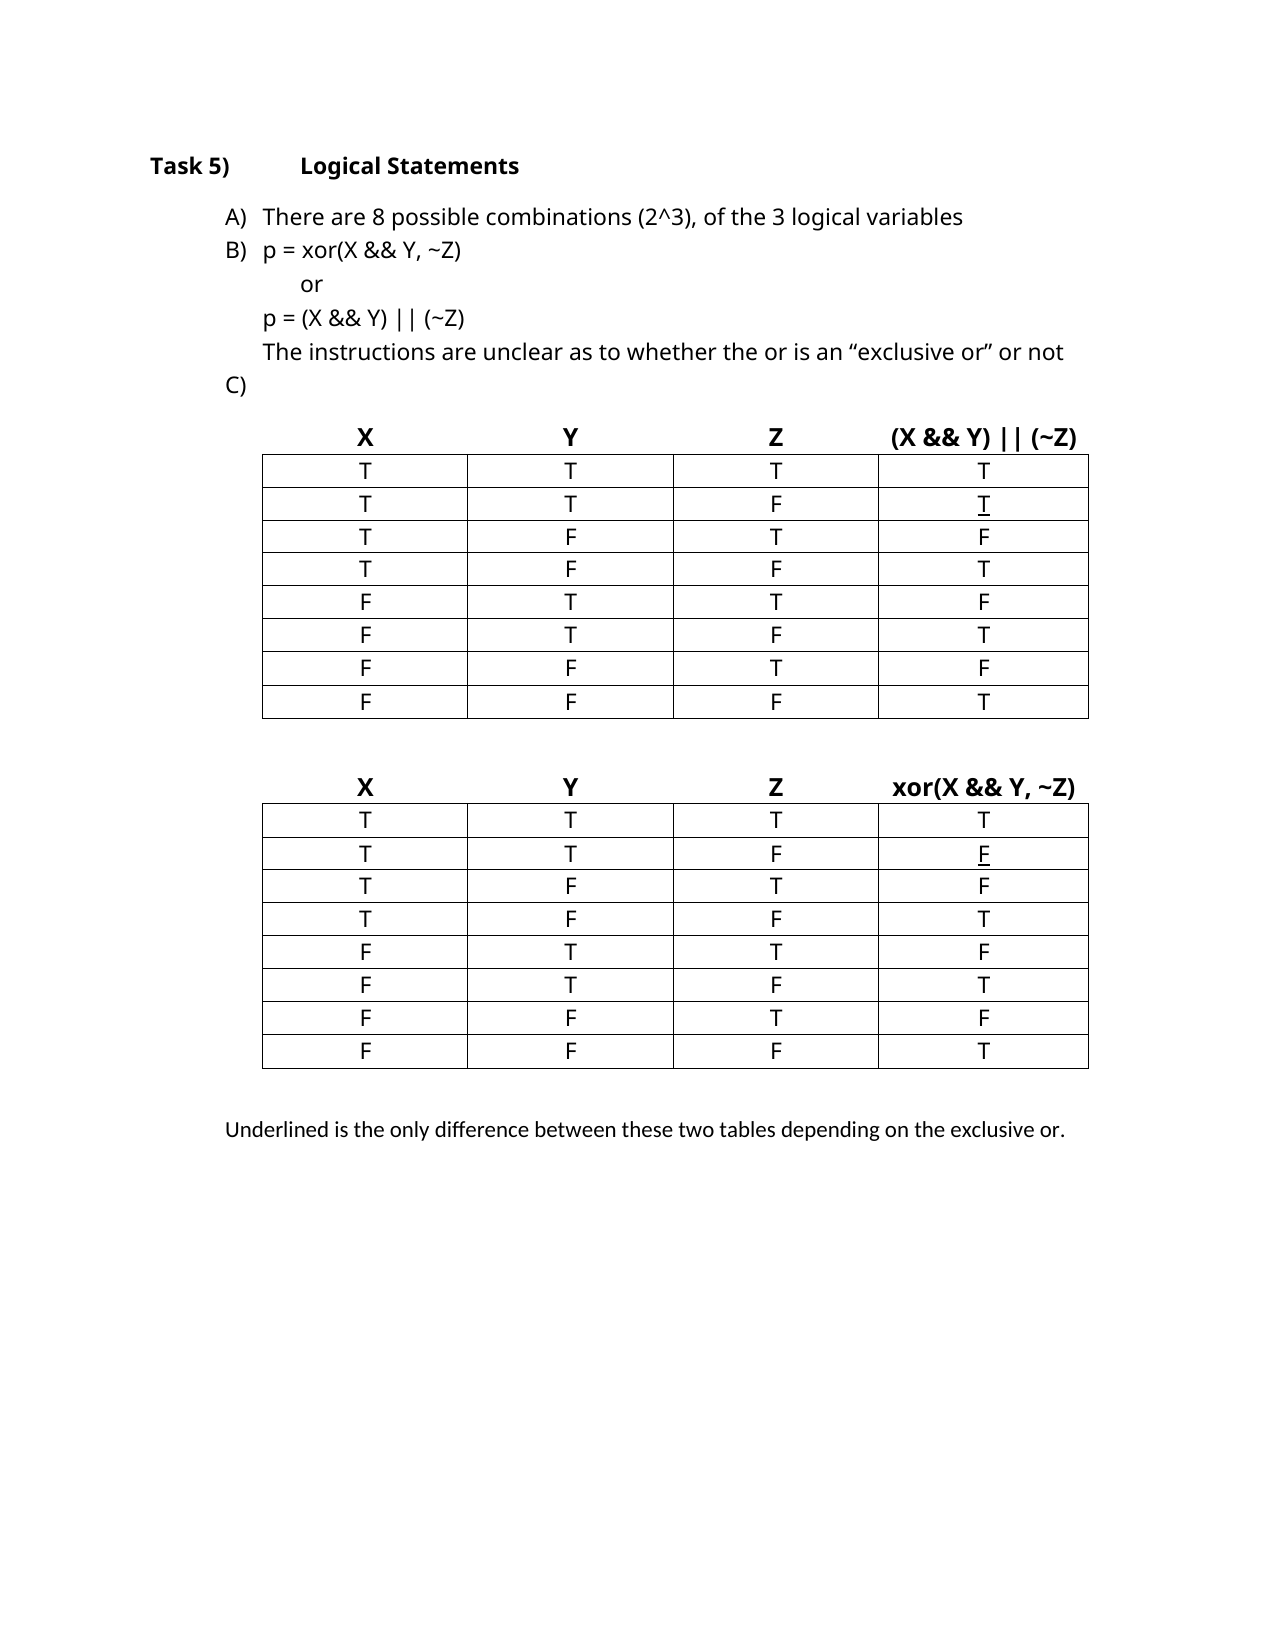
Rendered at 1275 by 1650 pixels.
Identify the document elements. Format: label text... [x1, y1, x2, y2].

text Task 5) Logical Statements [150, 150, 1125, 181]
table_cell F [879, 652, 1088, 684]
table_cell T [263, 488, 467, 519]
table_cell T [468, 969, 673, 1001]
table_cell T [468, 488, 673, 519]
table_cell T [263, 838, 467, 869]
table_cell T [879, 903, 1088, 935]
table_cell F [879, 586, 1088, 618]
table_cell T [879, 804, 1088, 837]
table_cell T [468, 936, 673, 967]
table_cell F [879, 1002, 1088, 1034]
table_cell T [879, 969, 1088, 1001]
table_cell F [263, 619, 467, 651]
table_cell T [263, 455, 467, 487]
table_cell F [468, 903, 673, 935]
table_cell T [879, 1035, 1088, 1067]
table_cell T [674, 870, 878, 902]
table_header X [263, 769, 468, 803]
table_cell F [468, 870, 673, 902]
table_cell T [468, 455, 673, 487]
table_cell T [674, 455, 878, 487]
table_cell F [468, 652, 673, 684]
table_header xor(X && Y, ~Z) [879, 769, 1089, 803]
table_cell F [674, 969, 878, 1001]
table_header Z [673, 420, 878, 454]
list The instructions are unclear as to whether the or is an “exclusive or” or not [262, 335, 1125, 367]
table_cell T [468, 804, 673, 837]
table_cell F [674, 553, 878, 585]
table_cell T [674, 521, 878, 552]
text Underlined is the only difference between these two tables depending on the exclusive or. [150, 1115, 1125, 1143]
table_cell T [263, 870, 467, 902]
table_cell F [674, 838, 878, 869]
table_cell T [674, 586, 878, 618]
table_cell F [263, 686, 467, 718]
table_cell T [263, 903, 467, 935]
table_header X [263, 420, 468, 454]
table_cell F [879, 870, 1088, 902]
table_cell F [468, 521, 673, 552]
table_cell F [879, 521, 1088, 552]
table_cell T [468, 619, 673, 651]
table_header Z [673, 769, 878, 803]
table_cell F [263, 969, 467, 1001]
table_cell F [674, 619, 878, 651]
table_cell F [468, 1035, 673, 1067]
table_cell F [674, 903, 878, 935]
table_cell F [468, 1002, 673, 1034]
table_cell T [879, 488, 1088, 519]
table_cell T [674, 652, 878, 684]
table_cell F [879, 838, 1088, 869]
list There are 8 possible combinations (2^3), of the 3 logical variables [225, 200, 1125, 232]
table_cell F [879, 936, 1088, 967]
table_cell F [674, 488, 878, 519]
table_cell T [879, 553, 1088, 585]
table_cell F [674, 686, 878, 718]
list p = xor(X && Y, ~Z) [225, 234, 1125, 265]
table_cell T [879, 686, 1088, 718]
table_header (X && Y) || (~Z) [879, 420, 1089, 454]
table_cell F [263, 936, 467, 967]
table_cell F [263, 1002, 467, 1034]
table_header Y [468, 420, 673, 454]
table_cell T [263, 804, 467, 837]
list p = (X && Y) || (~Z) [262, 302, 1125, 333]
table_cell T [879, 619, 1088, 651]
table_cell T [468, 838, 673, 869]
table_cell F [468, 553, 673, 585]
table_cell T [879, 455, 1088, 487]
table_cell F [674, 1035, 878, 1067]
table_cell T [263, 553, 467, 585]
table_cell T [674, 804, 878, 837]
table_cell T [263, 521, 467, 552]
table_cell T [674, 1002, 878, 1034]
table_cell T [674, 936, 878, 967]
table_cell F [468, 686, 673, 718]
table_cell T [468, 586, 673, 618]
list or [262, 268, 1125, 299]
table_cell F [263, 652, 467, 684]
table_cell F [263, 1035, 467, 1067]
table_cell F [263, 586, 467, 618]
table_header Y [468, 769, 673, 803]
